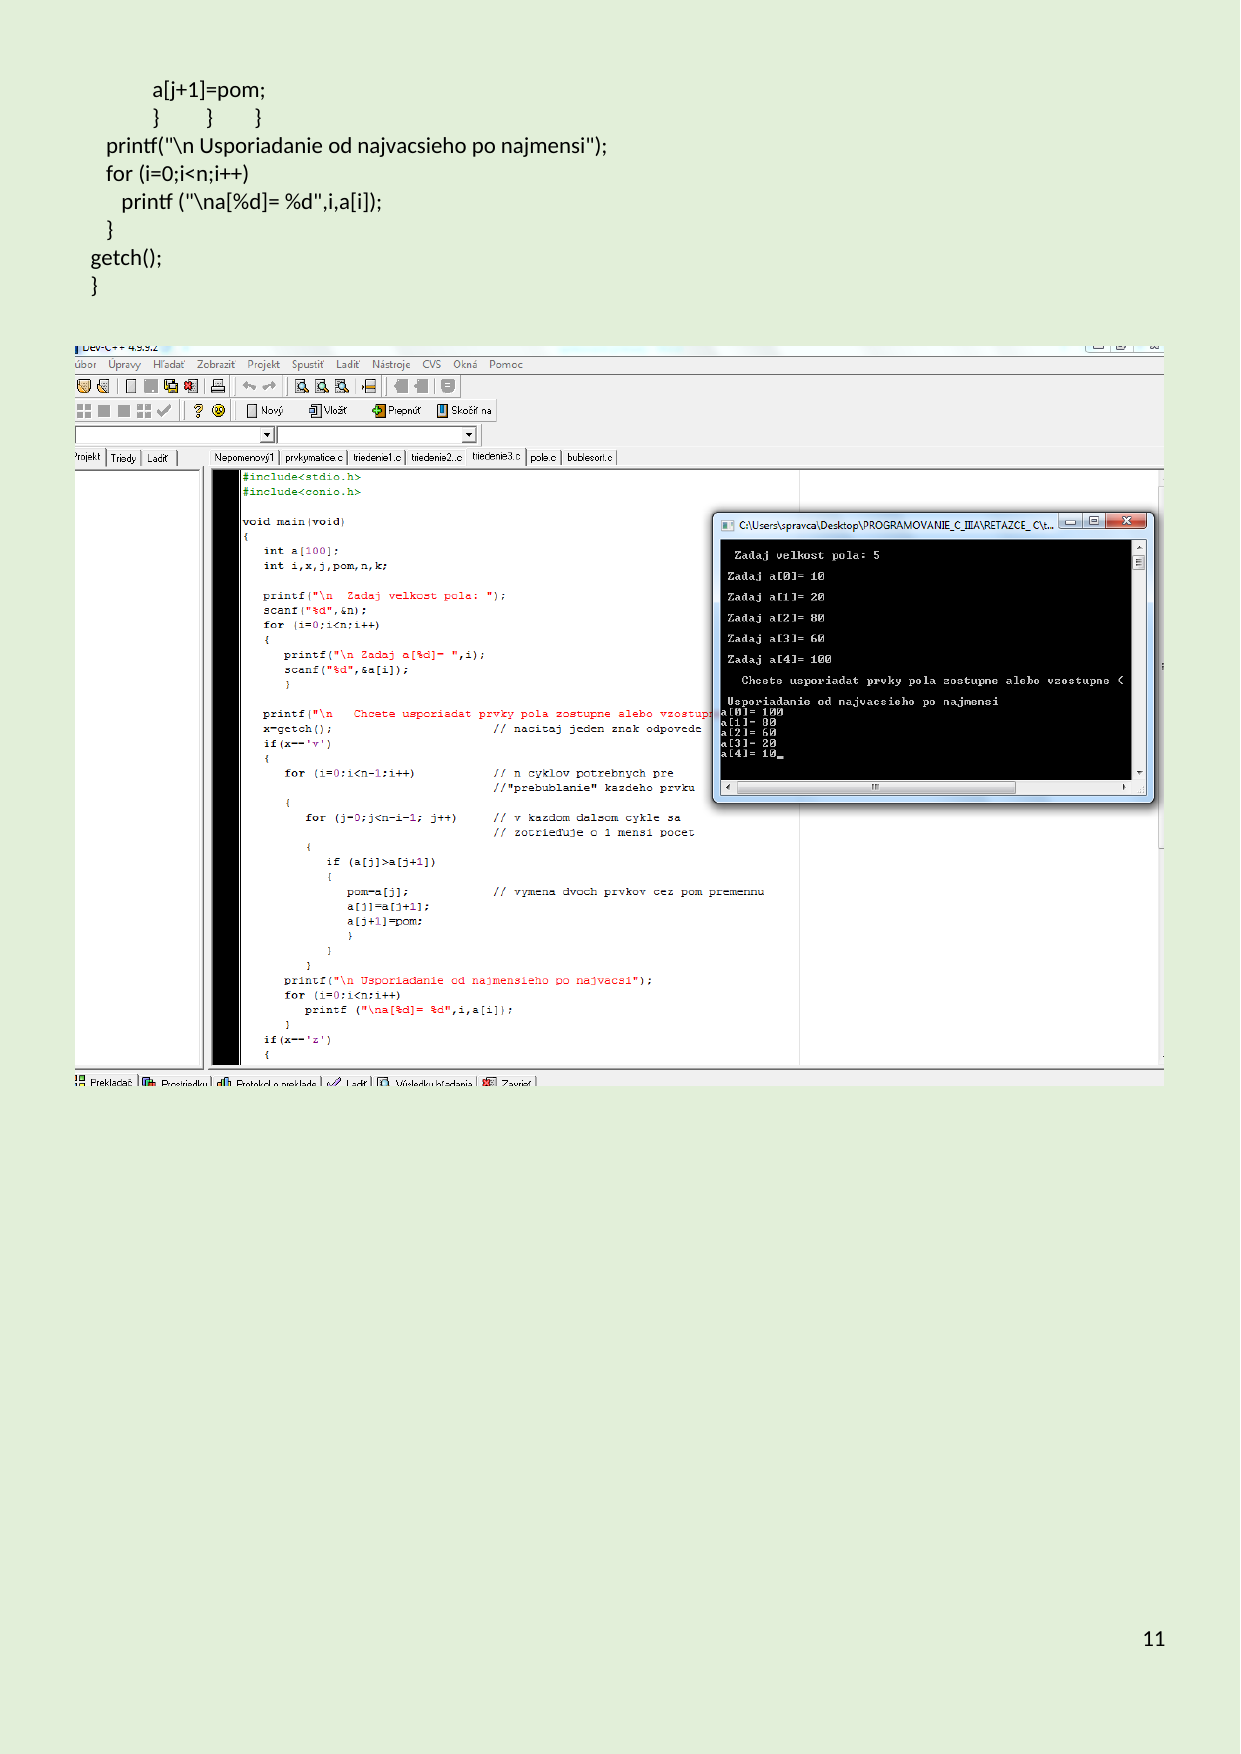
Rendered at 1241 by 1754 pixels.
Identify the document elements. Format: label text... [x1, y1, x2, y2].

text } [75, 271, 1165, 299]
picture [75, 346, 1164, 1086]
text printf ("\na[%d]= %d",i,a[i]); [75, 187, 1165, 215]
text } [75, 215, 1165, 243]
text a[j+1]=pom; [75, 75, 1165, 103]
text for (i=0;i<n;i++) [75, 159, 1165, 187]
text } } } [75, 103, 1165, 131]
text printf("\n Usporiadanie od najvacsieho po najmensi"); [75, 131, 1165, 159]
text getch(); [75, 243, 1165, 271]
